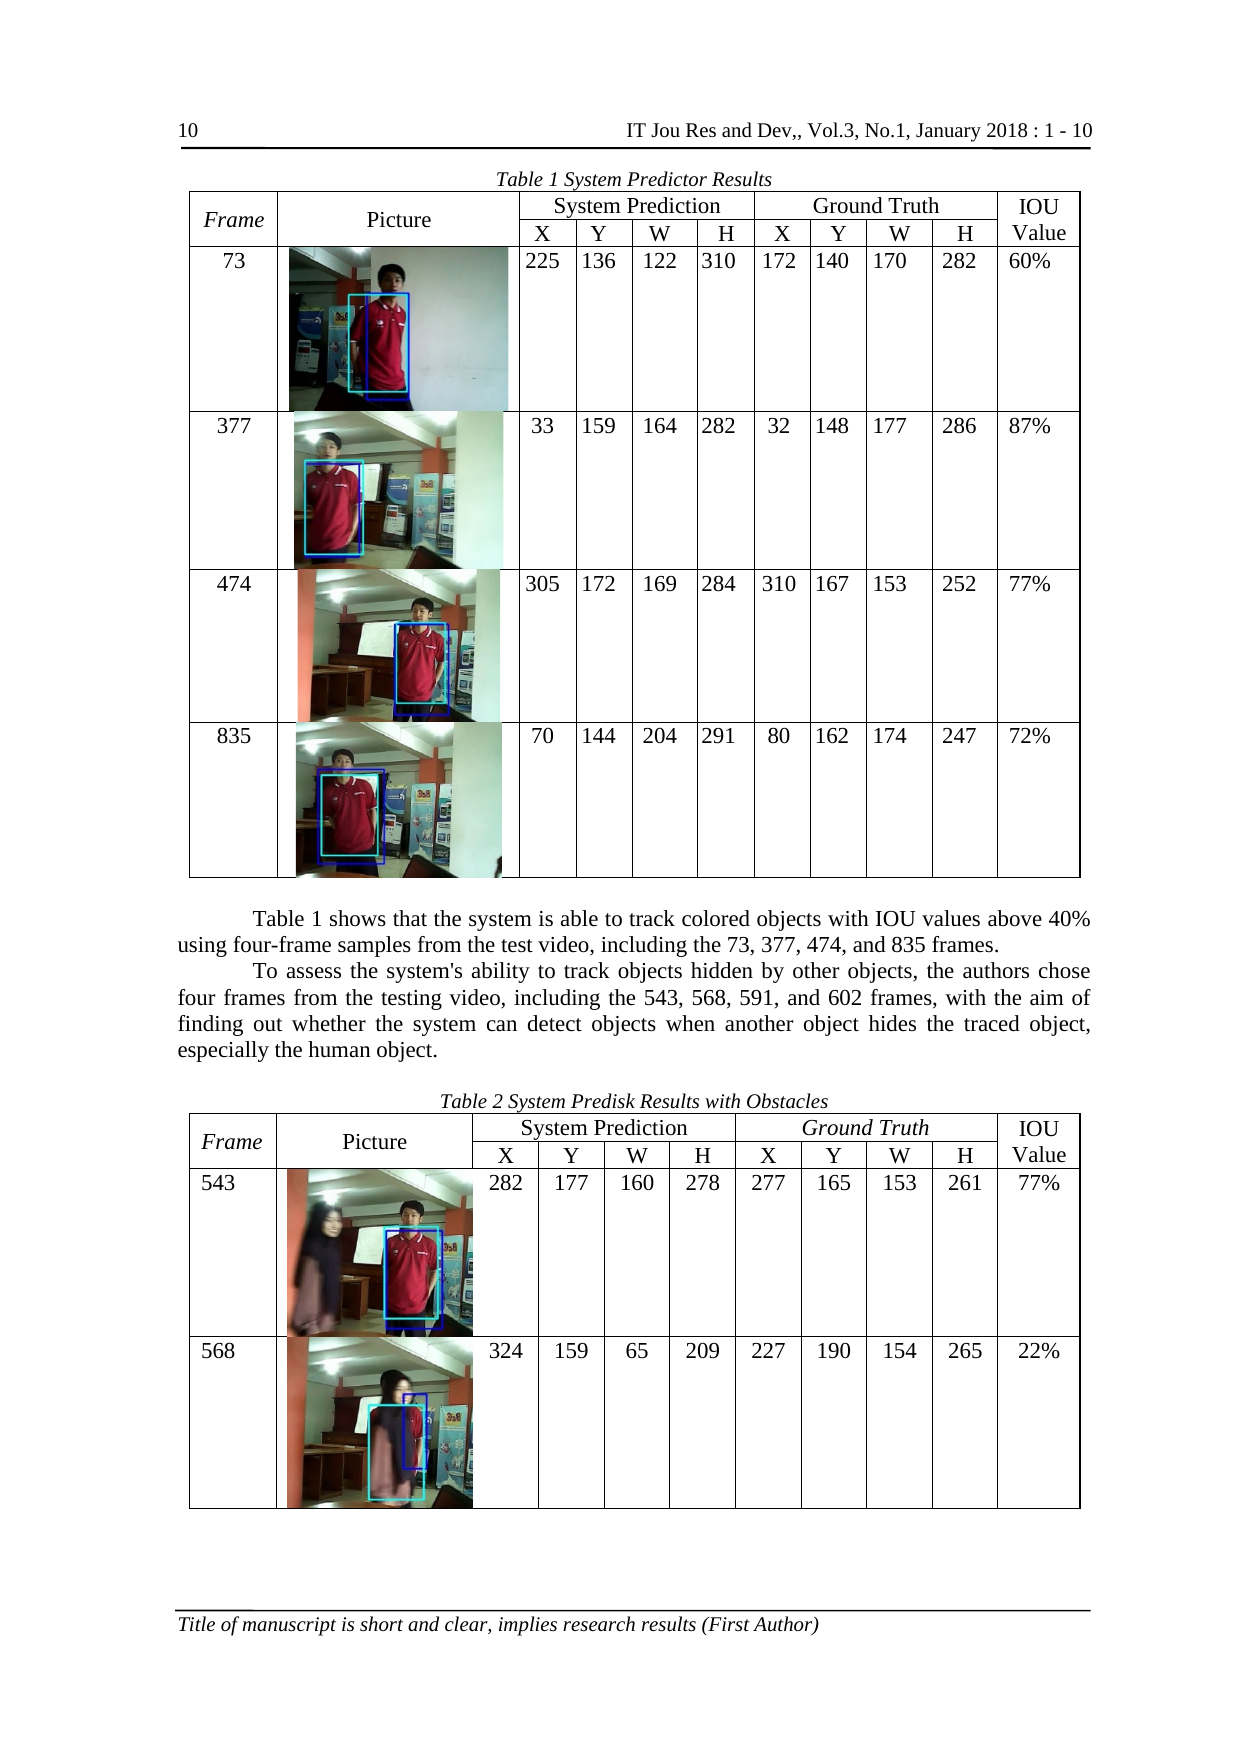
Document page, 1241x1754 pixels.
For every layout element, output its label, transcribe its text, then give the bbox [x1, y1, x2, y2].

table_cell X [473, 1142, 538, 1168]
table_cell 22% [998, 1337, 1079, 1508]
table_cell 282 [933, 247, 997, 411]
table_cell 170 [867, 247, 932, 411]
table_cell 247 [933, 723, 997, 877]
table_header IOU Value [998, 1114, 1079, 1168]
table_cell 80 [755, 723, 810, 877]
table_header Ground Truth [755, 192, 997, 219]
table_cell X [520, 220, 576, 246]
table_cell 122 [633, 247, 697, 411]
table_cell 835 [190, 723, 277, 877]
table_cell 33 [520, 412, 576, 568]
table_cell 148 [811, 412, 866, 568]
table_cell [502, 723, 519, 877]
table_cell 164 [633, 412, 697, 568]
table_cell 77% [998, 1169, 1079, 1336]
table_cell 154 [867, 1337, 932, 1508]
table_cell H [698, 220, 754, 246]
table_cell [501, 570, 519, 722]
table_cell X [736, 1142, 801, 1168]
table_cell 72% [998, 723, 1079, 877]
table_header System Prediction [473, 1114, 735, 1141]
table_cell Y [802, 1142, 866, 1168]
table_cell 77% [998, 570, 1079, 722]
table_cell 159 [539, 1337, 604, 1508]
table_header Frame [190, 1114, 276, 1168]
table_cell 73 [190, 247, 277, 411]
table_cell 265 [933, 1337, 997, 1508]
table_cell 227 [736, 1337, 801, 1508]
table_cell 377 [190, 412, 277, 568]
table_header IOU Value [998, 192, 1079, 246]
table_header Picture [278, 192, 519, 246]
table_cell W [605, 1142, 669, 1168]
table_cell 140 [811, 247, 866, 411]
table_cell 310 [698, 247, 754, 411]
table_cell 310 [755, 570, 810, 722]
table_cell [277, 1169, 287, 1336]
table_cell 174 [867, 723, 932, 877]
table_cell W [633, 220, 697, 246]
table_cell 291 [698, 723, 754, 877]
table_cell 159 [577, 412, 632, 568]
table_cell 209 [670, 1337, 735, 1508]
table_cell 87% [998, 412, 1079, 568]
table_cell [277, 1337, 287, 1508]
table_cell [278, 247, 289, 411]
table_cell 282 [473, 1169, 538, 1336]
table_cell 568 [190, 1337, 276, 1508]
table_cell 172 [755, 247, 810, 411]
picture [287, 1169, 473, 1508]
table_cell 167 [811, 570, 866, 722]
table_cell 324 [473, 1337, 538, 1508]
table_cell 172 [577, 570, 632, 722]
table_cell 177 [539, 1169, 604, 1336]
table_cell 65 [605, 1337, 669, 1508]
table_cell H [933, 220, 997, 246]
table_cell [278, 570, 297, 722]
text To assess the system's ability to track objects hidden by other objects, the authors chose four frames from the testing video, including the 543, 568, 591, and 602 frames, with the aim of finding out whether the system can detect objects when another object hides the traced object, especially the human object. [177, 957, 1092, 1063]
table_cell 60% [998, 247, 1079, 411]
table_cell 70 [520, 723, 576, 877]
table_cell 261 [933, 1169, 997, 1336]
table_header Ground Truth [736, 1114, 997, 1141]
table_cell [504, 412, 519, 568]
table_cell 136 [577, 247, 632, 411]
table_header System Prediction [520, 192, 754, 219]
table_cell W [867, 220, 932, 246]
text Table 1 shows that the system is able to track colored objects with IOU values above 40% using four-frame samples from the test video, including the 73, 377, 474, and 835 frames. [177, 905, 1092, 957]
table_cell 474 [190, 570, 277, 722]
table_cell 225 [520, 247, 576, 411]
table_cell 204 [633, 723, 697, 877]
table_cell 278 [670, 1169, 735, 1336]
table_cell 144 [577, 723, 632, 877]
table_cell [278, 723, 295, 877]
table_cell Y [577, 220, 632, 246]
table_cell H [670, 1142, 735, 1168]
table_cell 286 [933, 412, 997, 568]
table_cell 153 [867, 1169, 932, 1336]
table_cell 543 [190, 1169, 276, 1336]
table_cell H [933, 1142, 997, 1168]
table_cell Y [811, 220, 866, 246]
table_header Frame [190, 192, 277, 246]
table_cell 252 [933, 570, 997, 722]
table_cell 284 [698, 570, 754, 722]
table_cell 305 [520, 570, 576, 722]
picture [289, 247, 509, 878]
table_cell X [755, 220, 810, 246]
table_cell [278, 412, 294, 568]
table_cell W [867, 1142, 932, 1168]
table_header Picture [277, 1114, 472, 1168]
table_cell 282 [698, 412, 754, 568]
table_cell 277 [736, 1169, 801, 1336]
table_cell 160 [605, 1169, 669, 1336]
table_cell 32 [755, 412, 810, 568]
table_cell [509, 247, 519, 411]
table_cell 153 [867, 570, 932, 722]
table_cell Y [539, 1142, 604, 1168]
table_cell 169 [633, 570, 697, 722]
table_cell 165 [802, 1169, 866, 1336]
table_cell 162 [811, 723, 866, 877]
table_cell 177 [867, 412, 932, 568]
table_cell 190 [802, 1337, 866, 1508]
